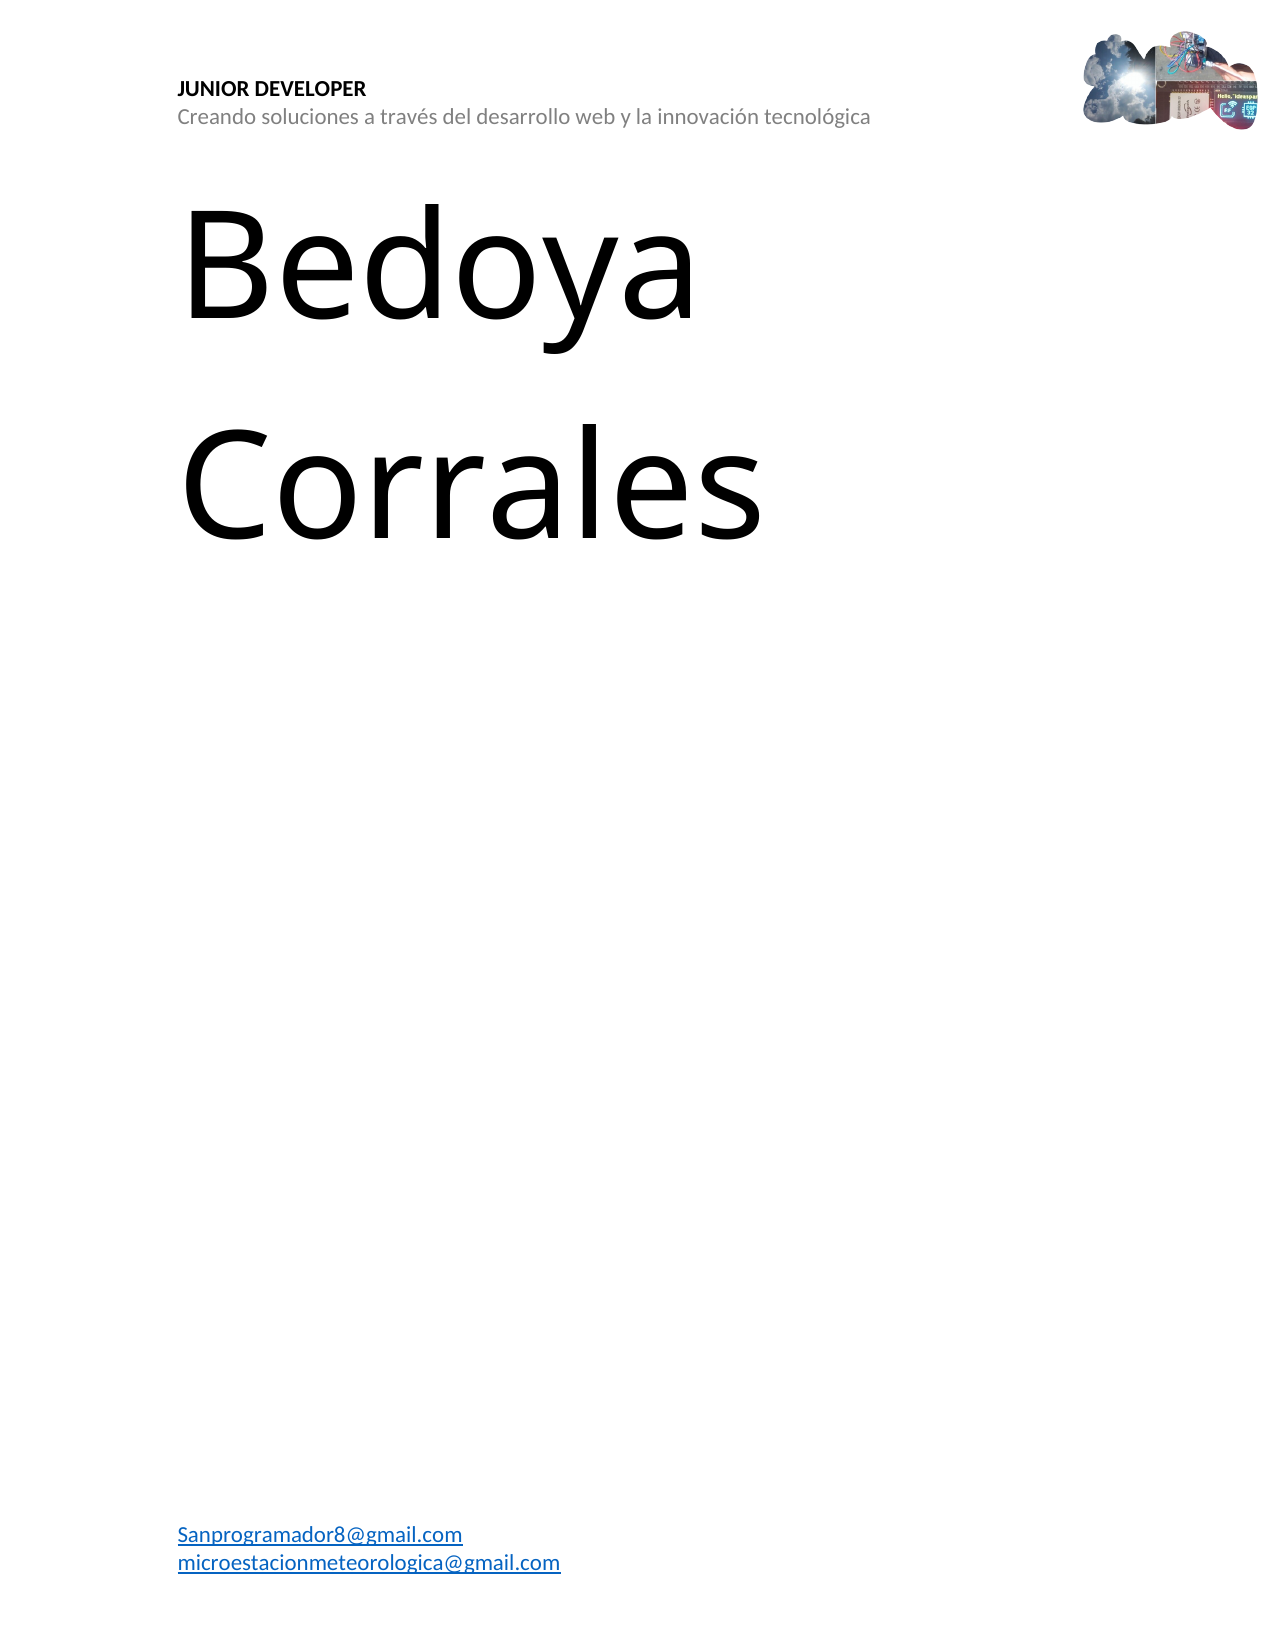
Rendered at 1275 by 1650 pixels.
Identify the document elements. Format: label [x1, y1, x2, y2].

picture [1083, 31, 1258, 130]
text [177, 158, 1098, 583]
